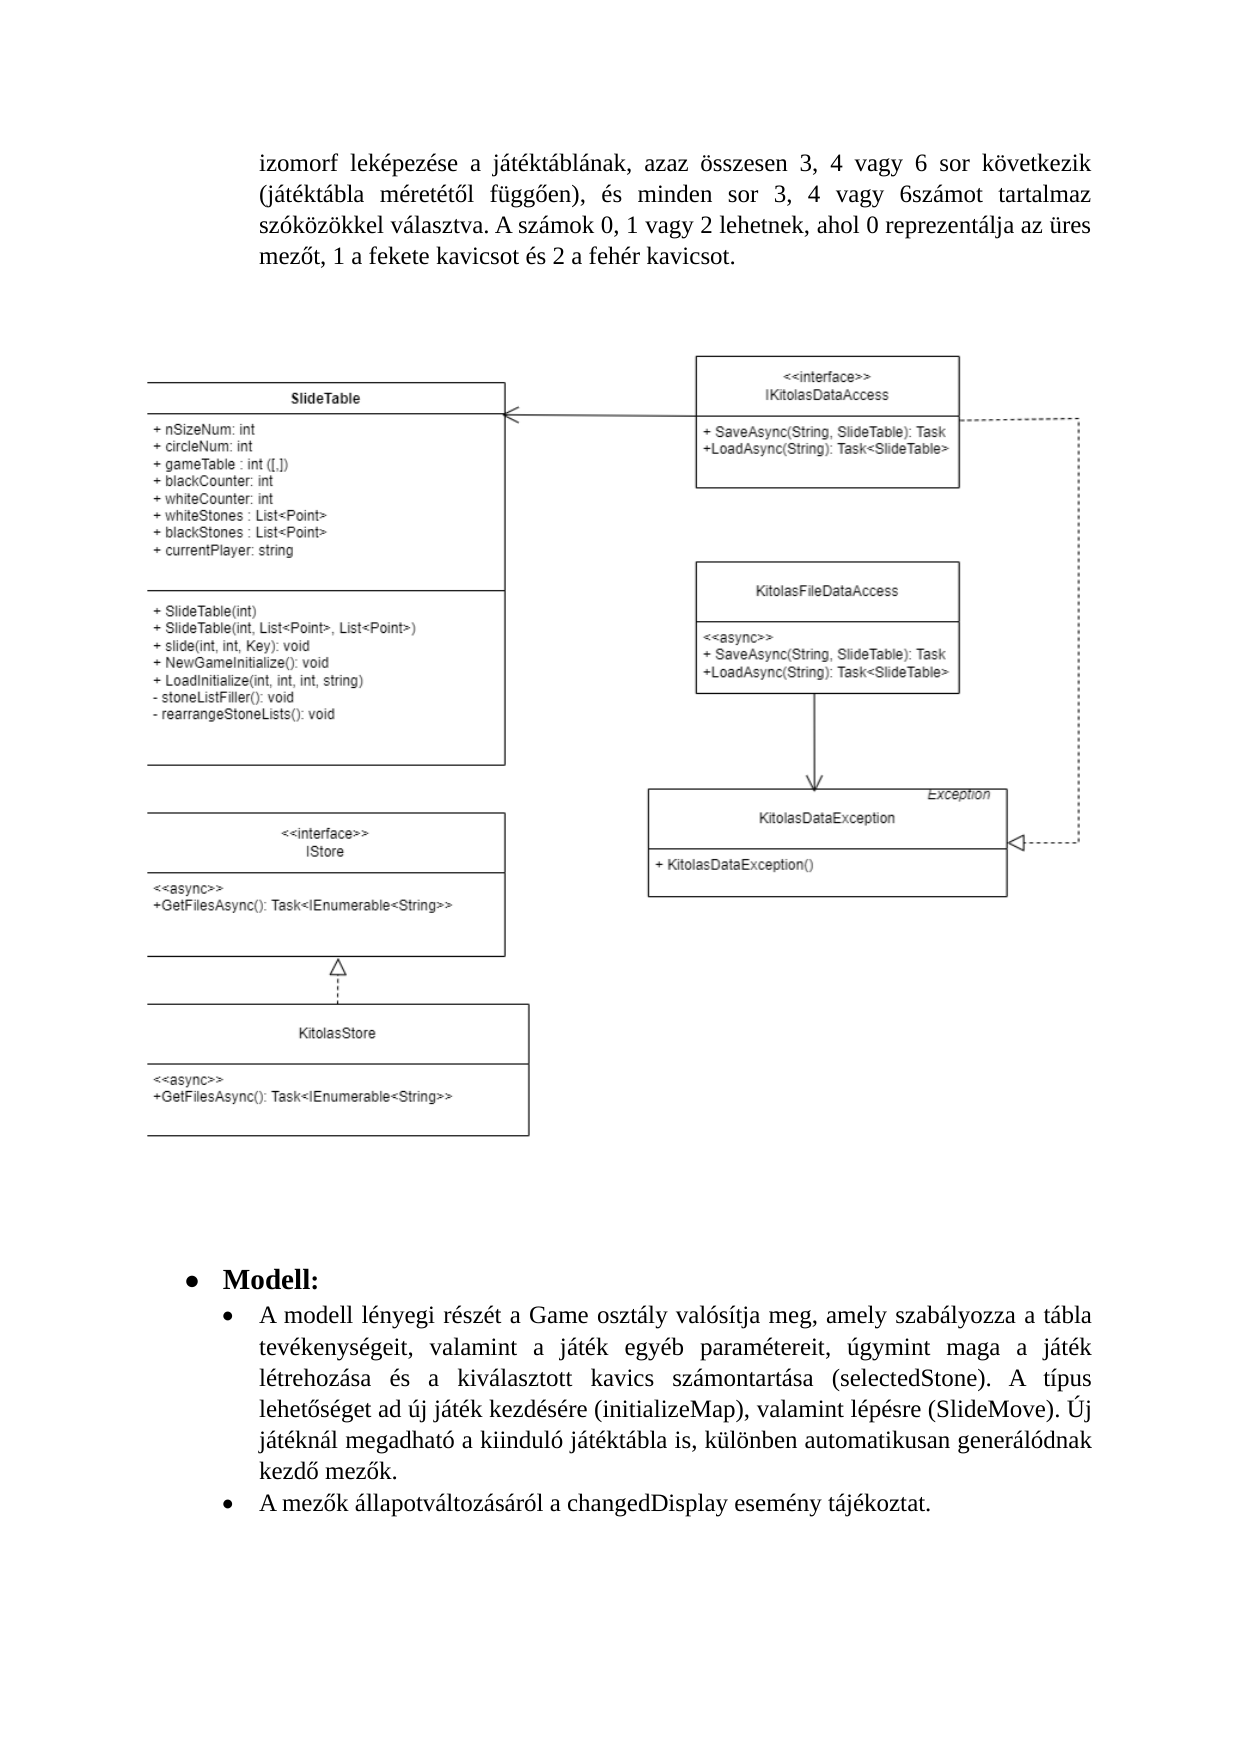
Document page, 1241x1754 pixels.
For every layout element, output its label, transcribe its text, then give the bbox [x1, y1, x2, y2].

list A mezők állapotváltozásáról a changedDisplay esemény tájékoztat. [221, 1487, 1093, 1518]
picture [147, 320, 1093, 1146]
list A modell lényegi részét a Game osztály valósítja meg, amely szabályozza a tábla tevékenységeit, valamint a játék egyéb paramétereit, úgymint maga a játék létrehozása és a kiválasztott kavics számontartása (selectedStone). A típus lehetőséget ad új játék kezdésére (initializeMap), valamint lépésre (SlideMove). Új játéknál megadható a kiinduló játéktábla is, különben automatikusan generálódnak kezdő mezők. [221, 1299, 1093, 1485]
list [221, 148, 1093, 269]
list Modell: [185, 1262, 1093, 1296]
